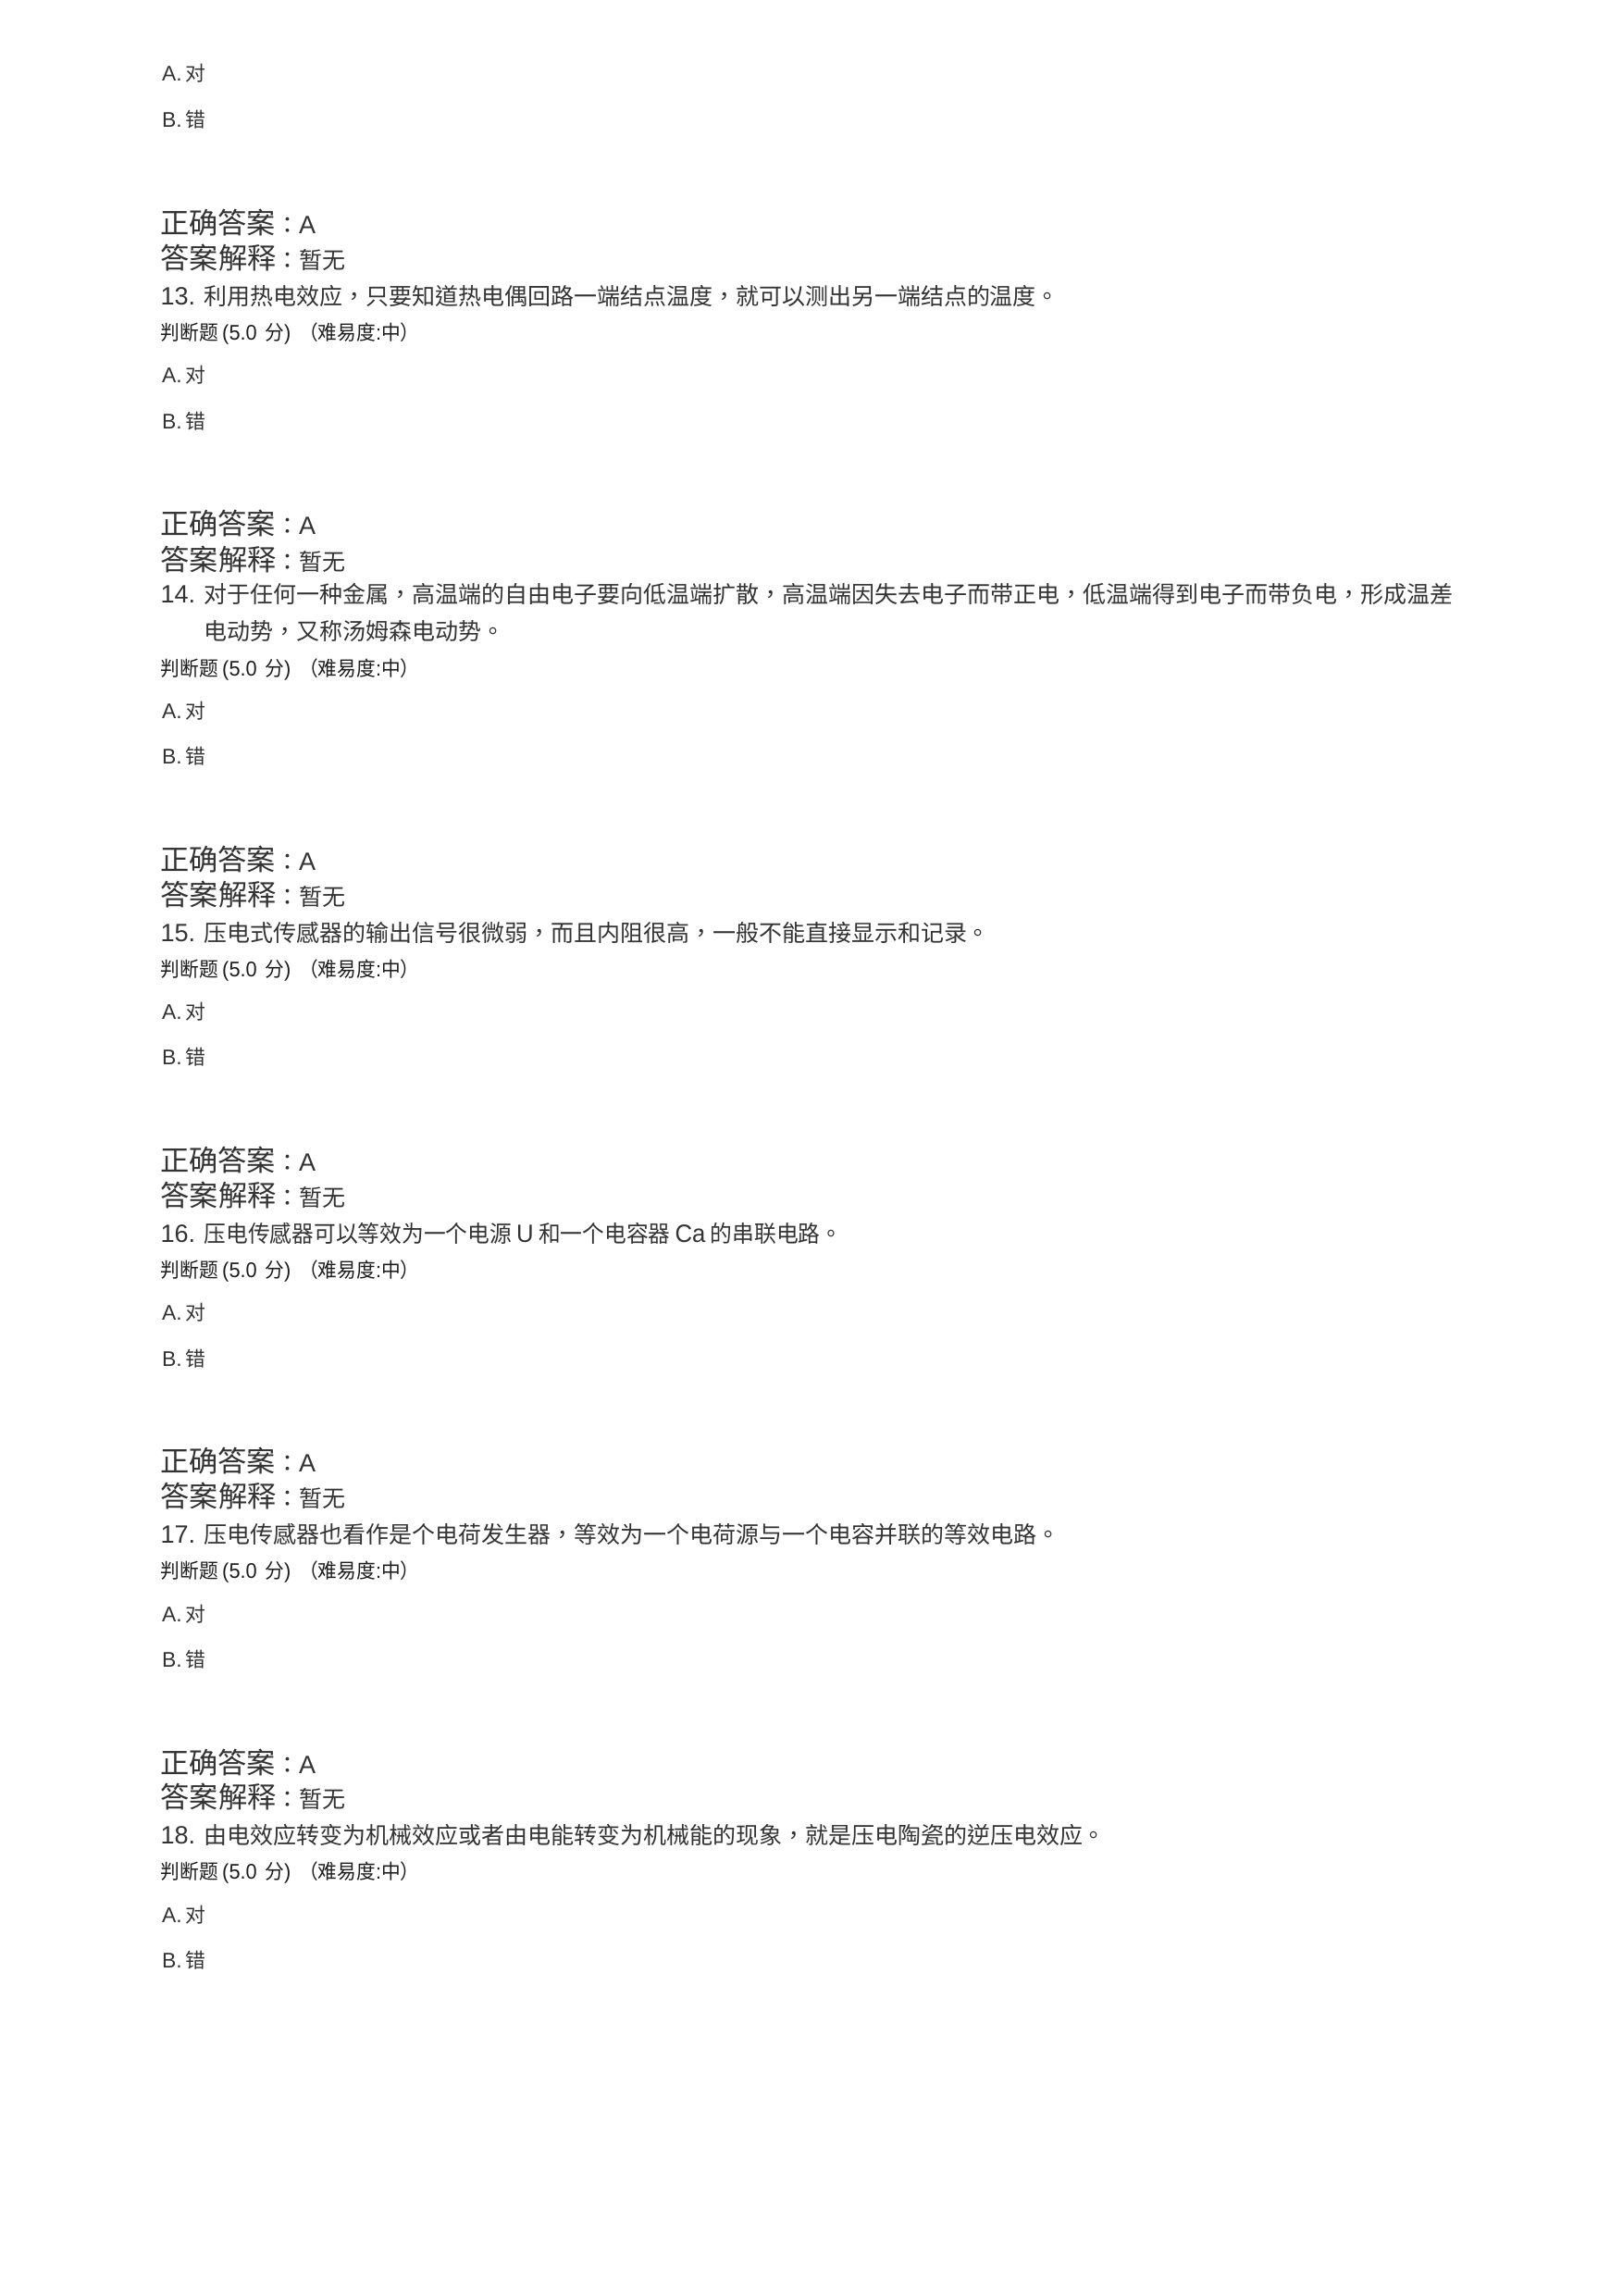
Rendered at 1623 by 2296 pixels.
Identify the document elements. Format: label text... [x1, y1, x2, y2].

text 判断题 (5.0 分) （难易度:中） [160, 653, 1472, 681]
text 正确答案：A 答案解释：暂⽆ [160, 1142, 346, 1215]
list 错 [162, 1645, 1472, 1672]
text 正确答案：A 答案解释：暂⽆ [160, 841, 346, 914]
list 对 [162, 362, 1472, 389]
text 电动势，⼜称汤姆森电动势。 [204, 609, 1472, 648]
list 由电效应转变为机械效应或者由电能转变为机械能的现象，就是压电陶瓷的逆压电效应。 [160, 1817, 1472, 1851]
text 判断题 (5.0 分) （难易度:中） [160, 1256, 1472, 1283]
text 判断题 (5.0 分) （难易度:中） [160, 1557, 1472, 1584]
list 压电式传感器的输出信号很微弱，⽽且内阻很⾼，⼀般不能直接显⽰和记录。 [160, 914, 1472, 949]
list 对 [162, 697, 1472, 725]
list 错 [162, 406, 1472, 434]
text 正确答案：A 答案解释：暂⽆ [160, 1744, 346, 1817]
text 正确答案：A 答案解释：暂⽆ [160, 205, 346, 278]
list 错 [162, 742, 1472, 770]
list 利⽤热电效应，只要知道热电偶回路⼀端结点温度，就可以测出另⼀端结点的温度。 [160, 278, 1472, 312]
list 错 [162, 1344, 1472, 1371]
text 正确答案：A 答案解释：暂⽆ [160, 1443, 346, 1516]
list 对于任何⼀种⾦属，⾼温端的⾃由电⼦要向低温端扩散，⾼温端因失去电⼦⽽带正电，低温端得到电⼦⽽带负电，形成温差 [160, 578, 1472, 609]
text 判断题 (5.0 分) （难易度:中） [160, 1857, 1472, 1885]
list 压电传感器可以等效为⼀个电源U和⼀个电容器Ca的串联电路。 [160, 1215, 1472, 1249]
list 对 [162, 1298, 1472, 1326]
list 压电传感器也看作是个电荷发⽣器，等效为⼀个电荷源与⼀个电容并联的等效电路。 [160, 1516, 1472, 1550]
list 错 [162, 105, 1472, 133]
list 错 [162, 1946, 1472, 1973]
text 正确答案：A 答案解释：暂⽆ [160, 506, 346, 578]
list 错 [162, 1043, 1472, 1071]
list 对 [162, 1599, 1472, 1627]
text 判断题 (5.0 分) （难易度:中） [160, 318, 1472, 345]
list 对 [162, 52, 1472, 88]
list 对 [162, 998, 1472, 1025]
text 判断题 (5.0 分) （难易度:中） [160, 955, 1472, 982]
list 对 [162, 1901, 1472, 1928]
